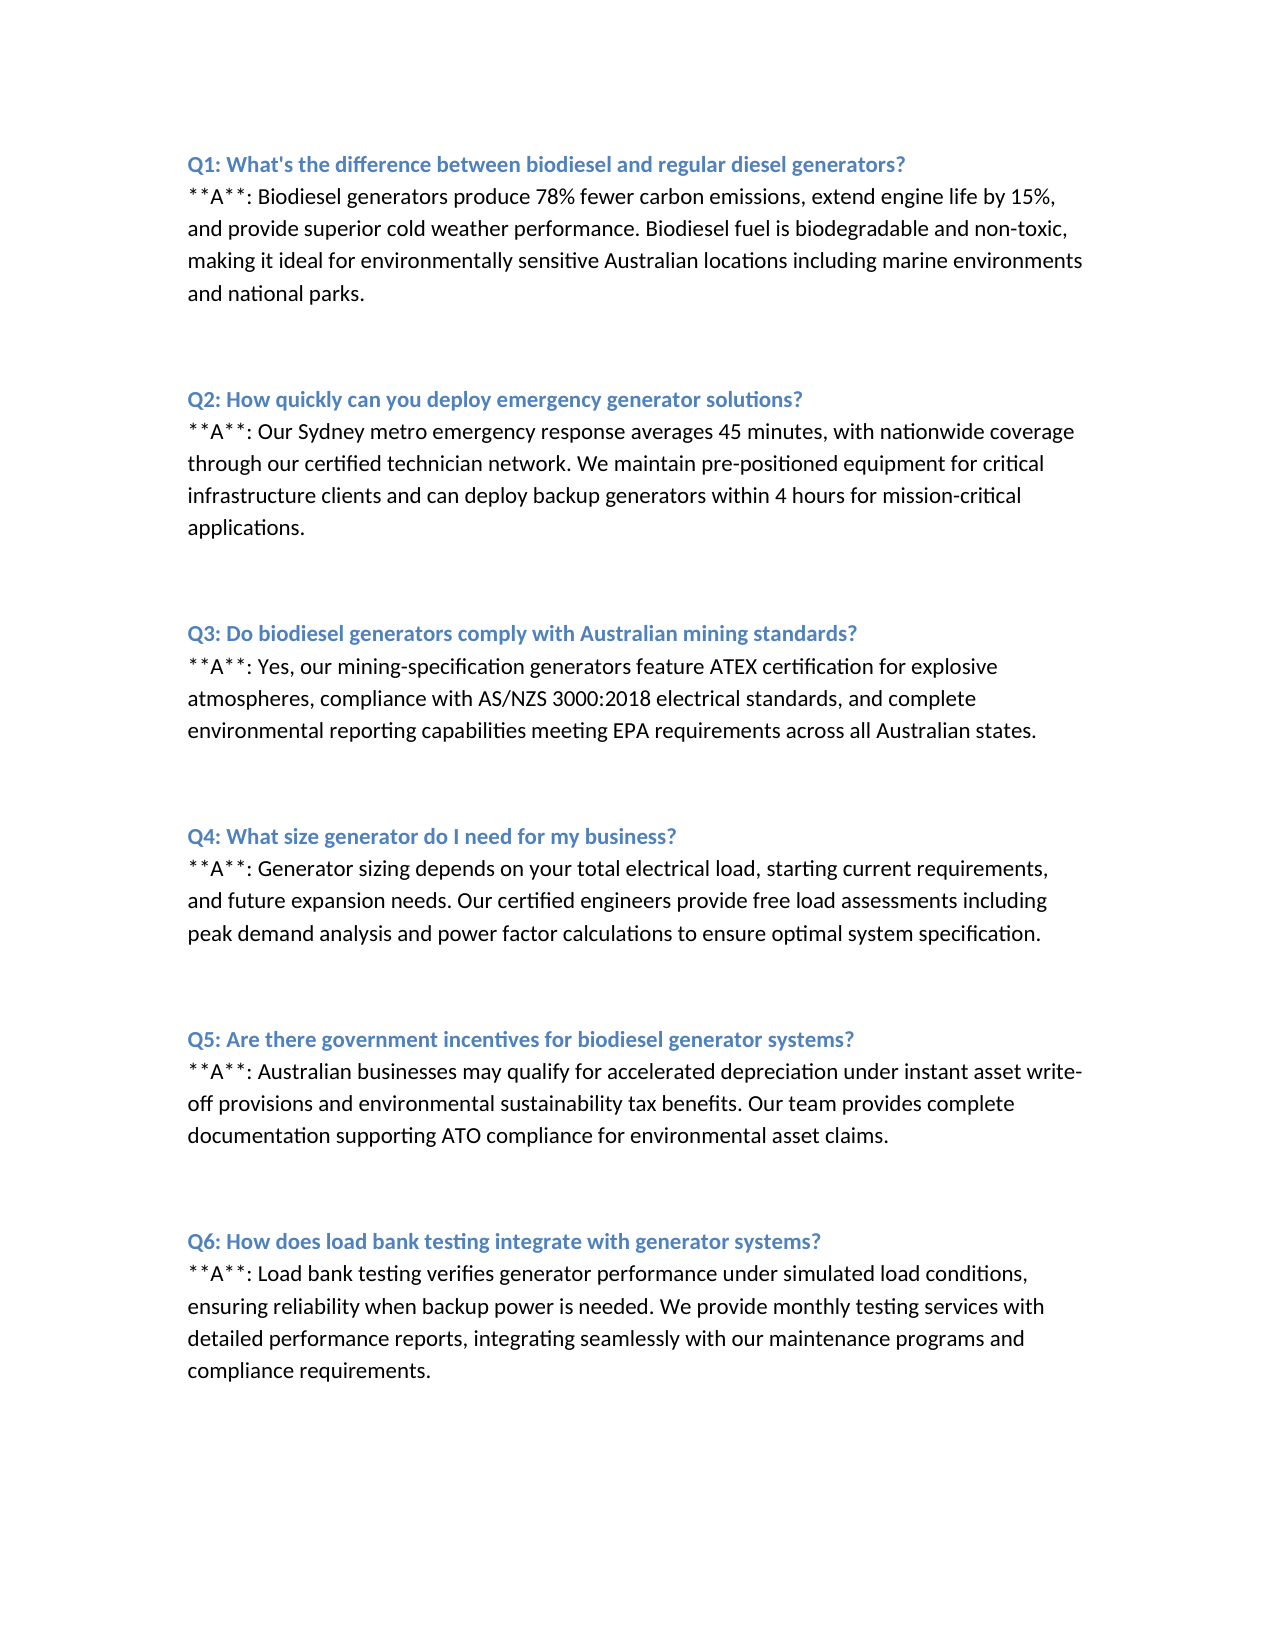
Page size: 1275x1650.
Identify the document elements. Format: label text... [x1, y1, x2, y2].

text **A**: Load bank testing verifies generator performance under simulated load conditions, ensuring reliability when backup power is needed. We provide monthly testing services with detailed performance reports, integrating seamlessly with our maintenance programs and compliance requirements. [187, 1259, 1087, 1384]
text **A**: Biodiesel generators produce 78% fewer carbon emissions, extend engine life by 15%, and provide superior cold weather performance. Biodiesel fuel is biodegradable and non-toxic, making it ideal for environmentally sensitive Australian locations including marine environments and national parks. [187, 182, 1087, 307]
text **A**: Generator sizing depends on your total electrical load, starting current requirements, and future expansion needs. Our certified engineers provide free load assessments including peak demand analysis and power factor calculations to ensure optimal system specification. [187, 854, 1087, 947]
subtitle Q4: What size generator do I need for my business? [187, 822, 1087, 850]
subtitle Q6: How does load bank testing integrate with generator systems? [187, 1227, 1087, 1255]
subtitle Q2: How quickly can you deploy emergency generator solutions? [187, 385, 1087, 413]
text **A**: Our Sydney metro emergency response averages 45 minutes, with nationwide coverage through our certified technician network. We maintain pre-positioned equipment for critical infrastructure clients and can deploy backup generators within 4 hours for mission-critical applications. [187, 417, 1087, 542]
text **A**: Australian businesses may qualify for accelerated depreciation under instant asset write-off provisions and environmental sustainability tax benefits. Our team provides complete documentation supporting ATO compliance for environmental asset claims. [187, 1057, 1087, 1149]
subtitle Q1: What's the difference between biodiesel and regular diesel generators? [187, 150, 1087, 178]
subtitle Q5: Are there government incentives for biodiesel generator systems? [187, 1025, 1087, 1053]
text **A**: Yes, our mining-specification generators feature ATEX certification for explosive atmospheres, compliance with AS/NZS 3000:2018 electrical standards, and complete environmental reporting capabilities meeting EPA requirements across all Australian states. [187, 652, 1087, 744]
subtitle Q3: Do biodiesel generators comply with Australian mining standards? [187, 619, 1087, 648]
